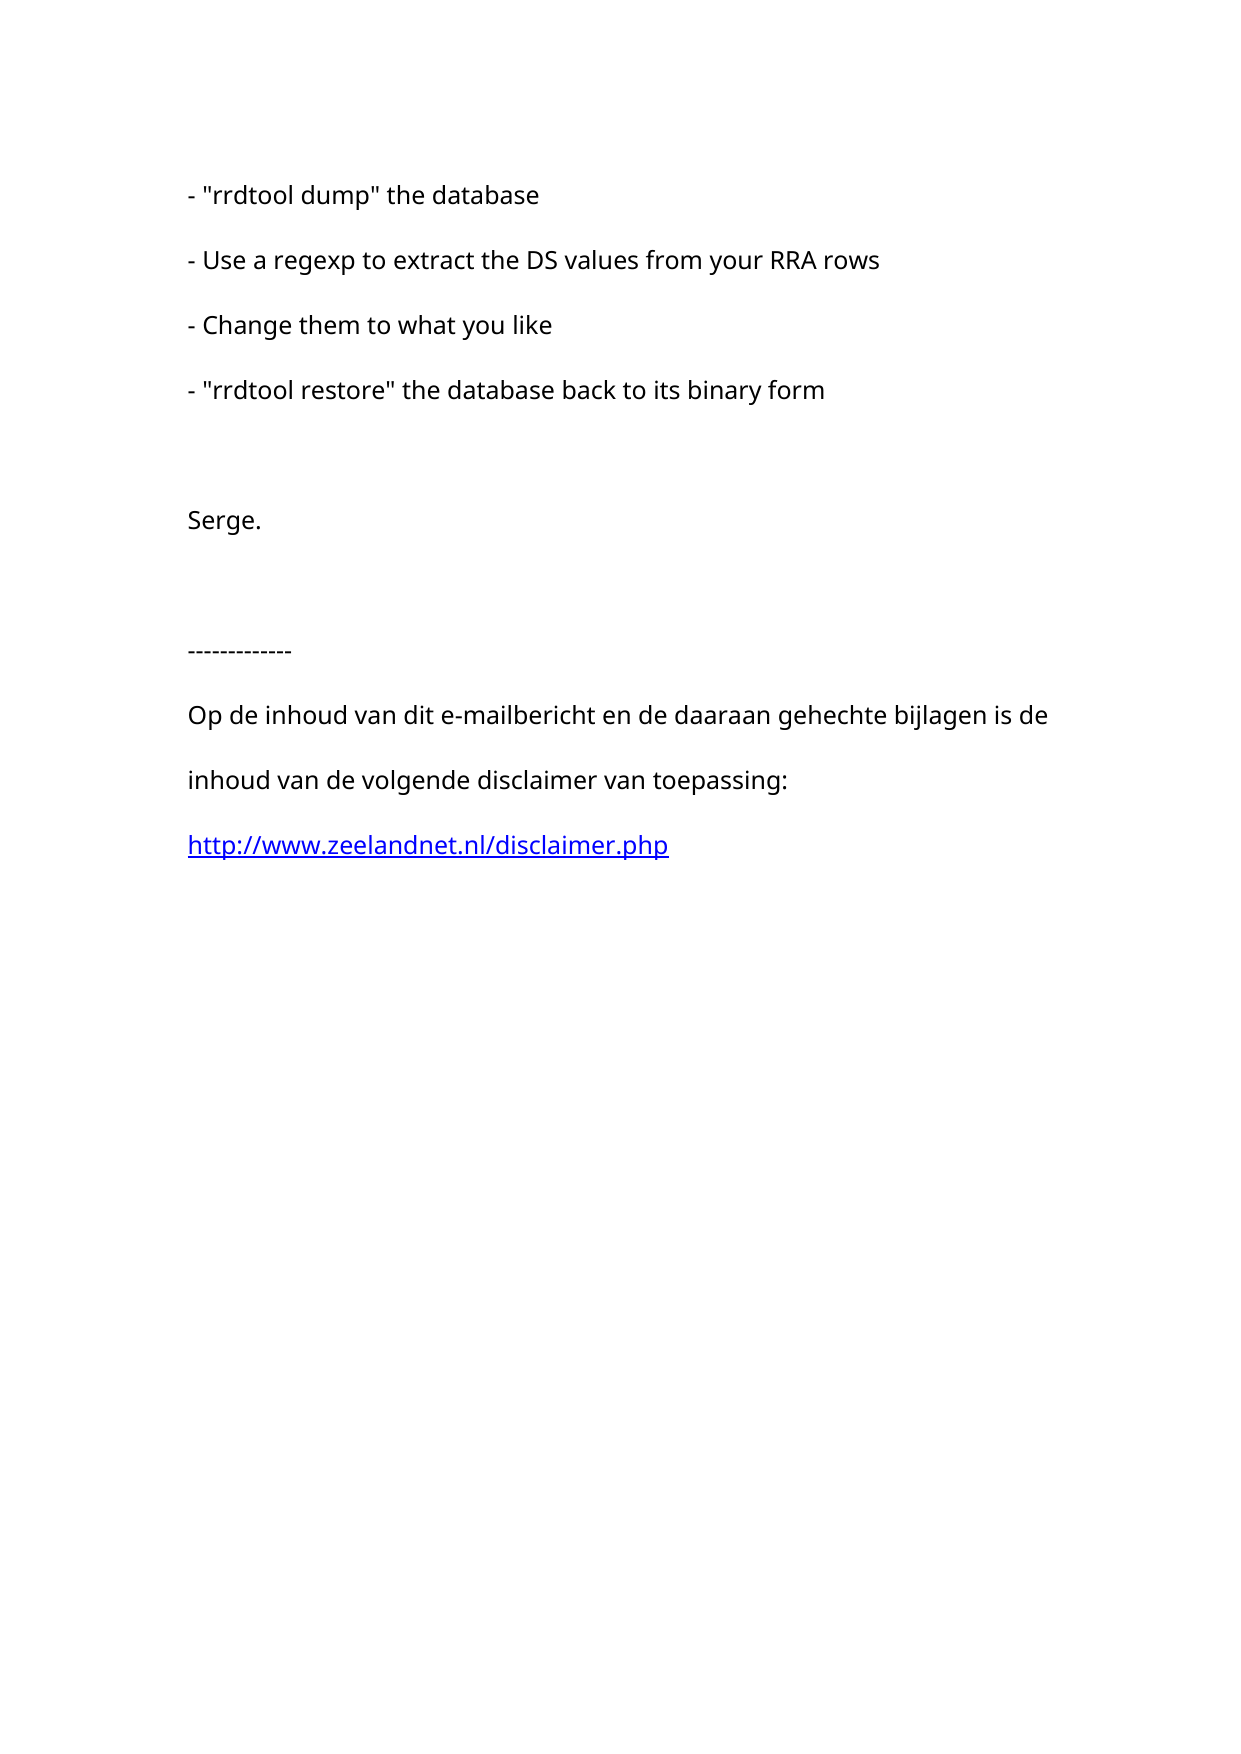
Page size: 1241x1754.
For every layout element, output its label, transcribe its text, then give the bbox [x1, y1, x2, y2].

text - Change them to what you like [187, 292, 1053, 357]
text ------------- [187, 617, 1053, 682]
text Serge. [187, 487, 1053, 552]
text - "rrdtool dump" the database [187, 162, 1053, 227]
text Op de inhoud van dit e-mailbericht en de daaraan gehechte bijlagen is de inhoud van de volgende disclaimer van toepassing: http://www.zeelandnet.nl/disclaimer.php [187, 682, 1053, 877]
text - Use a regexp to extract the DS values from your RRA rows [187, 227, 1053, 292]
text - "rrdtool restore" the database back to its binary form [187, 357, 1053, 422]
